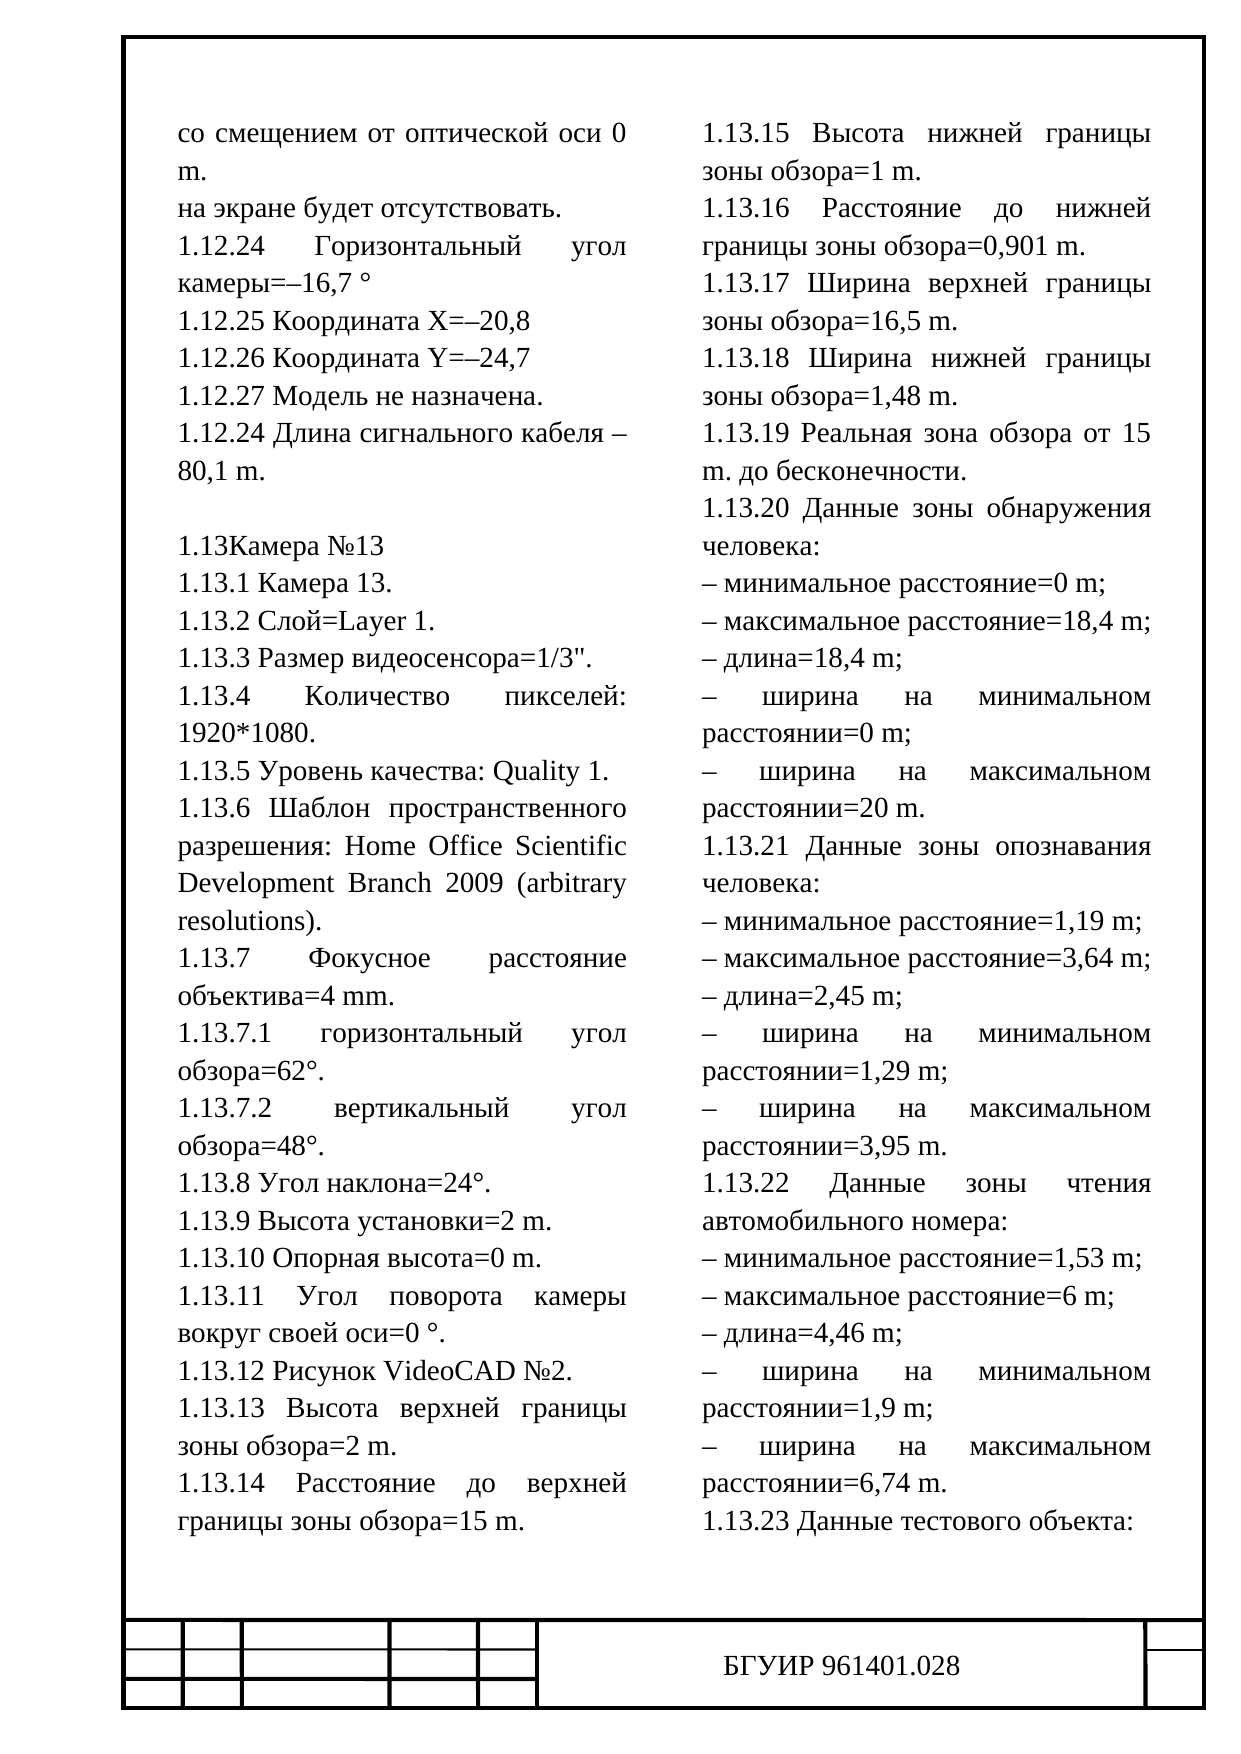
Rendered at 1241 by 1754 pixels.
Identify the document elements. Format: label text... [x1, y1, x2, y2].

text 1.13.17 Ширина верхней границы зоны обзора=16,5 m. [702, 262, 1152, 337]
text 1.12.25 Координата X=–20,8 [177, 300, 627, 337]
text 1.13.13 Высота верхней границы зоны обзора=2 m. [177, 1387, 627, 1462]
text 1.13.8 Угол наклона=24°. [177, 1162, 627, 1200]
text – максимальное расстояние=6 m; [702, 1275, 1152, 1312]
text 1.13.11 Угол поворота камеры вокруг своей оси=0 °. [177, 1275, 627, 1350]
text 1.13.22 Данные зоны чтения автомобильного номера: [702, 1162, 1152, 1237]
text 1.13.7.1 горизонтальный угол обзора=62°. [177, 1012, 627, 1087]
text – длина=4,46 m; [702, 1312, 1152, 1350]
text – ширина на минимальном расстоянии=0 m; [702, 675, 1152, 750]
text 1.13.19 Реальная зона обзора от 15 m. до бесконечности. [702, 412, 1152, 487]
text 1.13Камера №13 [177, 525, 627, 562]
text – минимальное расстояние=1,19 m; [702, 900, 1152, 937]
text на экране будет отсутствовать. [177, 187, 627, 225]
text 1.13.7 Фокусное расстояние объектива=4 mm. [177, 937, 627, 1012]
text – максимальное расстояние=3,64 m; [702, 937, 1152, 975]
text – минимальное расстояние=1,53 m; [702, 1237, 1152, 1275]
text 1.13.1 Камера 13. [177, 562, 627, 600]
text 1.12.24 Длина сигнального кабеля – 80,1 m. [177, 412, 627, 487]
text 1.13.4 Количество пикселей: 1920*1080. [177, 675, 627, 750]
text 1.13.12 Рисунок VideoCAD №2. [177, 1350, 627, 1387]
text – длина=2,45 m; [702, 975, 1152, 1012]
text 1.13.21 Данные зоны опознавания человека: [702, 825, 1152, 900]
text 1.13.3 Размер видеосенсора=1/3". [177, 637, 627, 675]
text – ширина на максимальном расстоянии=6,74 m. [702, 1425, 1152, 1500]
text 1.12.27 Модель не назначена. [177, 375, 627, 412]
text 1.13.14 Расстояние до верхней границы зоны обзора=15 m. [177, 1462, 627, 1537]
text – максимальное расстояние=18,4 m; [702, 600, 1152, 637]
text 1.12.24 Горизонтальный угол камеры=–16,7 ° [177, 225, 627, 300]
text 1.13.2 Слой=Layer 1. [177, 600, 627, 637]
text – ширина на минимальном расстоянии=1,29 m; [702, 1012, 1152, 1087]
text – ширина на минимальном расстоянии=1,9 m; [702, 1350, 1152, 1425]
text – ширина на максимальном расстоянии=3,95 m. [702, 1087, 1152, 1162]
text 1.13.20 Данные зоны обнаружения человека: [702, 487, 1152, 562]
text – ширина на максимальном расстоянии=20 m. [702, 750, 1152, 825]
text 1.13.7.2 вертикальный угол обзора=48°. [177, 1087, 627, 1162]
text 1.13.18 Ширина нижней границы зоны обзора=1,48 m. [702, 337, 1152, 412]
text со смещением от оптической оси 0 m. [177, 112, 627, 187]
text 1.13.5 Уровень качества: Quality 1. [177, 750, 627, 787]
text 1.13.10 Опорная высота=0 m. [177, 1237, 627, 1275]
text 1.13.16 Расстояние до нижней границы зоны обзора=0,901 m. [702, 187, 1152, 262]
text 1.13.9 Высота установки=2 m. [177, 1200, 627, 1237]
text 1.13.23 Данные тестового объекта: [702, 1500, 1152, 1537]
text – минимальное расстояние=0 m; [702, 562, 1152, 600]
text 1.13.15 Высота нижней границы зоны обзора=1 m. [702, 112, 1152, 187]
text – длина=18,4 m; [702, 637, 1152, 675]
text 1.12.26 Координата Y=–24,7 [177, 337, 627, 375]
text 1.13.6 Шаблон пространственного разрешения: Home Office Scientific Development Branch 2009 (arbitrary resolutions). [177, 787, 627, 937]
